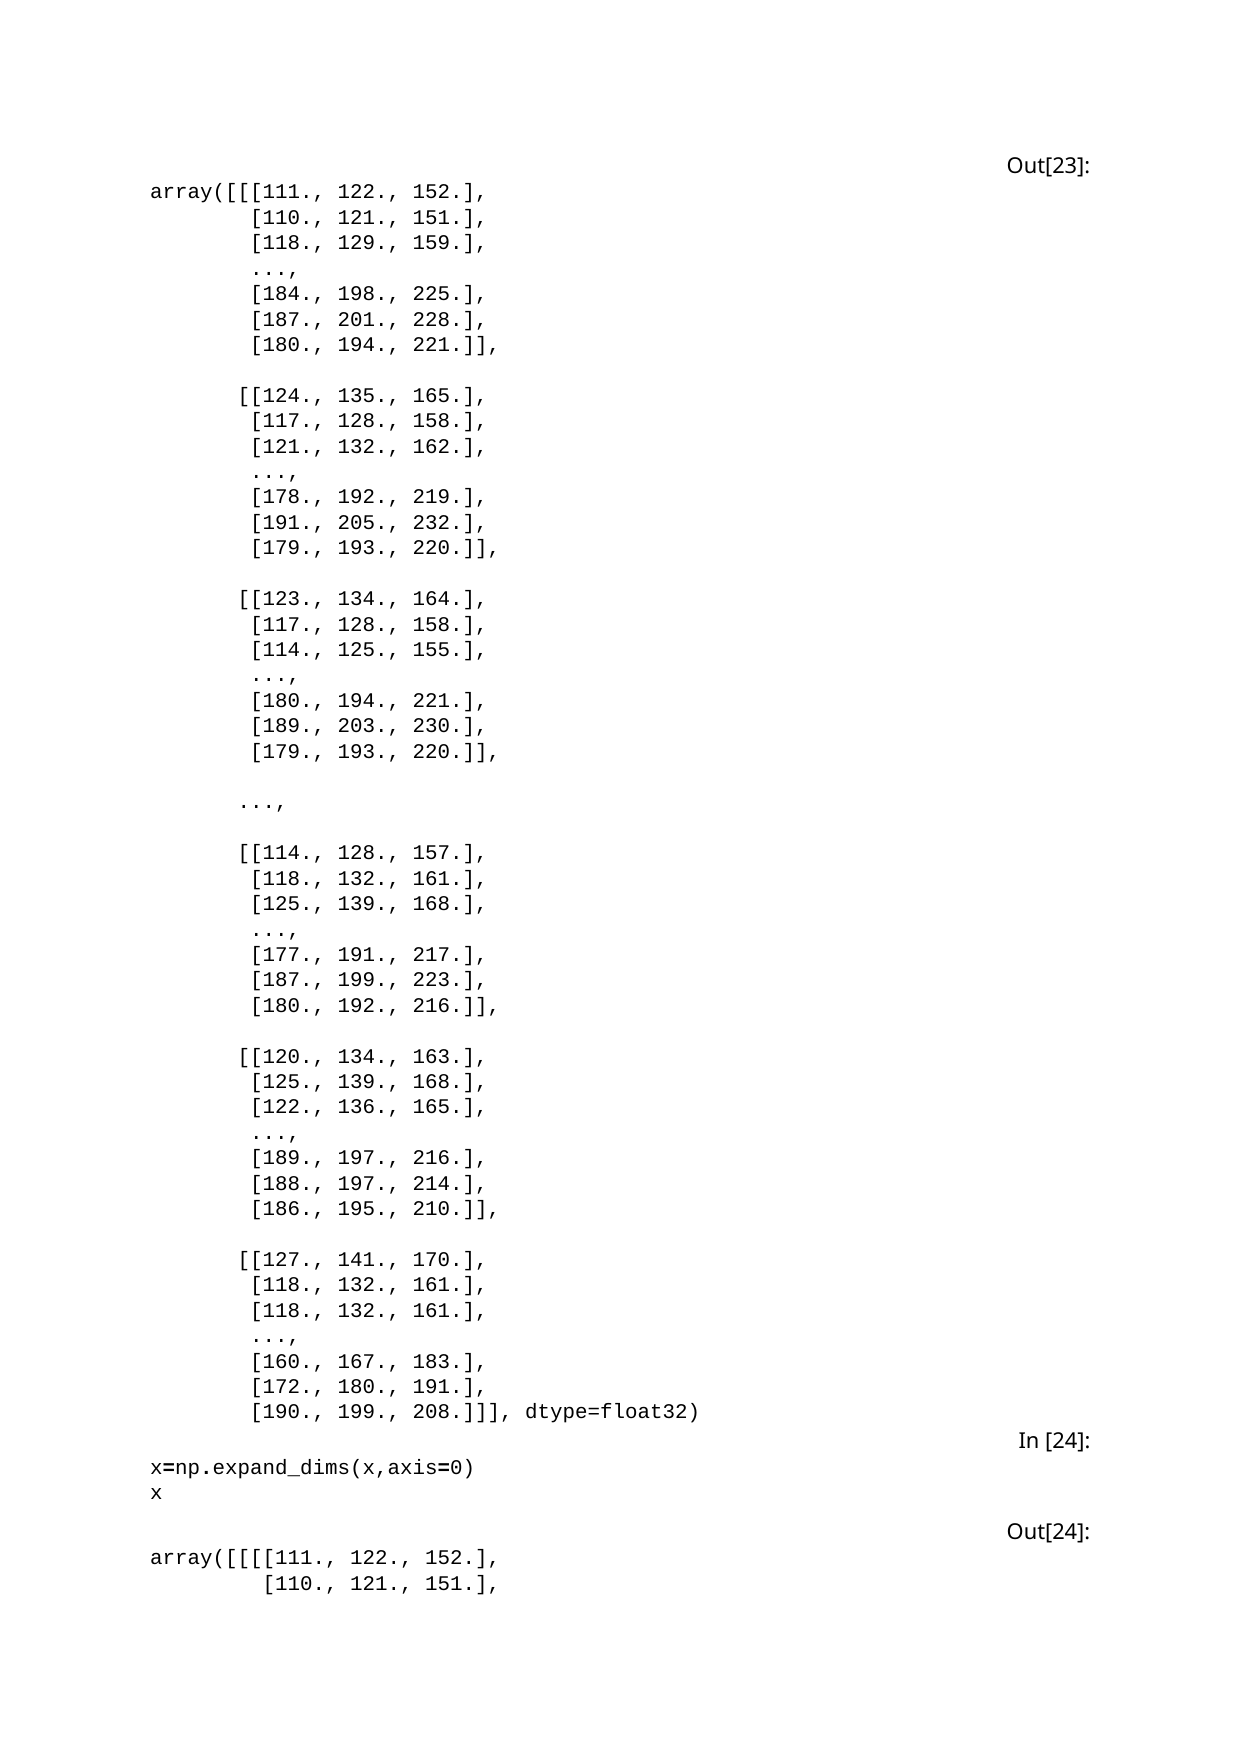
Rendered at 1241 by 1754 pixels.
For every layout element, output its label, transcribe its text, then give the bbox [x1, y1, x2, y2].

text [191., 205., 232.], [150, 510, 1090, 536]
text [118., 132., 161.], [150, 866, 1090, 891]
text [117., 128., 158.], [150, 408, 1090, 434]
text [180., 192., 216.]], [150, 993, 1090, 1018]
text [121., 132., 162.], [150, 434, 1090, 459]
text [189., 203., 230.], [150, 713, 1090, 739]
text [110., 121., 151.], [150, 1571, 1090, 1596]
text Out[23]: [150, 150, 1090, 180]
text [190., 199., 208.]]], dtype=float32) [150, 1400, 1090, 1425]
text [125., 139., 168.], [150, 1069, 1090, 1095]
text [[124., 135., 165.], [150, 383, 1090, 408]
text [[123., 134., 164.], [150, 586, 1090, 612]
text [172., 180., 191.], [150, 1374, 1090, 1400]
text [180., 194., 221.]], [150, 332, 1090, 358]
text [114., 125., 155.], [150, 637, 1090, 663]
text [179., 193., 220.]], [150, 739, 1090, 764]
text ..., [150, 1323, 1090, 1349]
text [189., 197., 216.], [150, 1146, 1090, 1171]
text [110., 121., 151.], [150, 205, 1090, 231]
text [[114., 128., 157.], [150, 841, 1090, 866]
text [118., 132., 161.], [150, 1273, 1090, 1298]
text ..., [150, 790, 1090, 815]
text [186., 195., 210.]], [150, 1196, 1090, 1222]
text ..., [150, 917, 1090, 942]
text [178., 192., 219.], [150, 485, 1090, 510]
text [187., 199., 223.], [150, 968, 1090, 993]
text [160., 167., 183.], [150, 1349, 1090, 1374]
text [177., 191., 217.], [150, 942, 1090, 968]
text [125., 139., 168.], [150, 891, 1090, 917]
text ..., [150, 256, 1090, 281]
text ..., [150, 663, 1090, 688]
text Out[24]: [150, 1516, 1090, 1546]
text ..., [150, 1120, 1090, 1146]
text [117., 128., 158.], [150, 612, 1090, 637]
text [122., 136., 165.], [150, 1095, 1090, 1120]
text [184., 198., 225.], [150, 281, 1090, 307]
text array([[[111., 122., 152.], [150, 180, 1090, 205]
text [179., 193., 220.]], [150, 536, 1090, 561]
text x=np.expand_dims(x,axis=0) [150, 1455, 1090, 1480]
text [180., 194., 221.], [150, 688, 1090, 713]
text array([[[[111., 122., 152.], [150, 1546, 1090, 1571]
text ..., [150, 459, 1090, 485]
text [188., 197., 214.], [150, 1171, 1090, 1196]
text [[120., 134., 163.], [150, 1044, 1090, 1069]
text x [150, 1480, 1090, 1506]
text [118., 129., 159.], [150, 231, 1090, 256]
text [[127., 141., 170.], [150, 1247, 1090, 1273]
text [118., 132., 161.], [150, 1298, 1090, 1323]
text [187., 201., 228.], [150, 307, 1090, 332]
text In [24]: [150, 1425, 1090, 1455]
